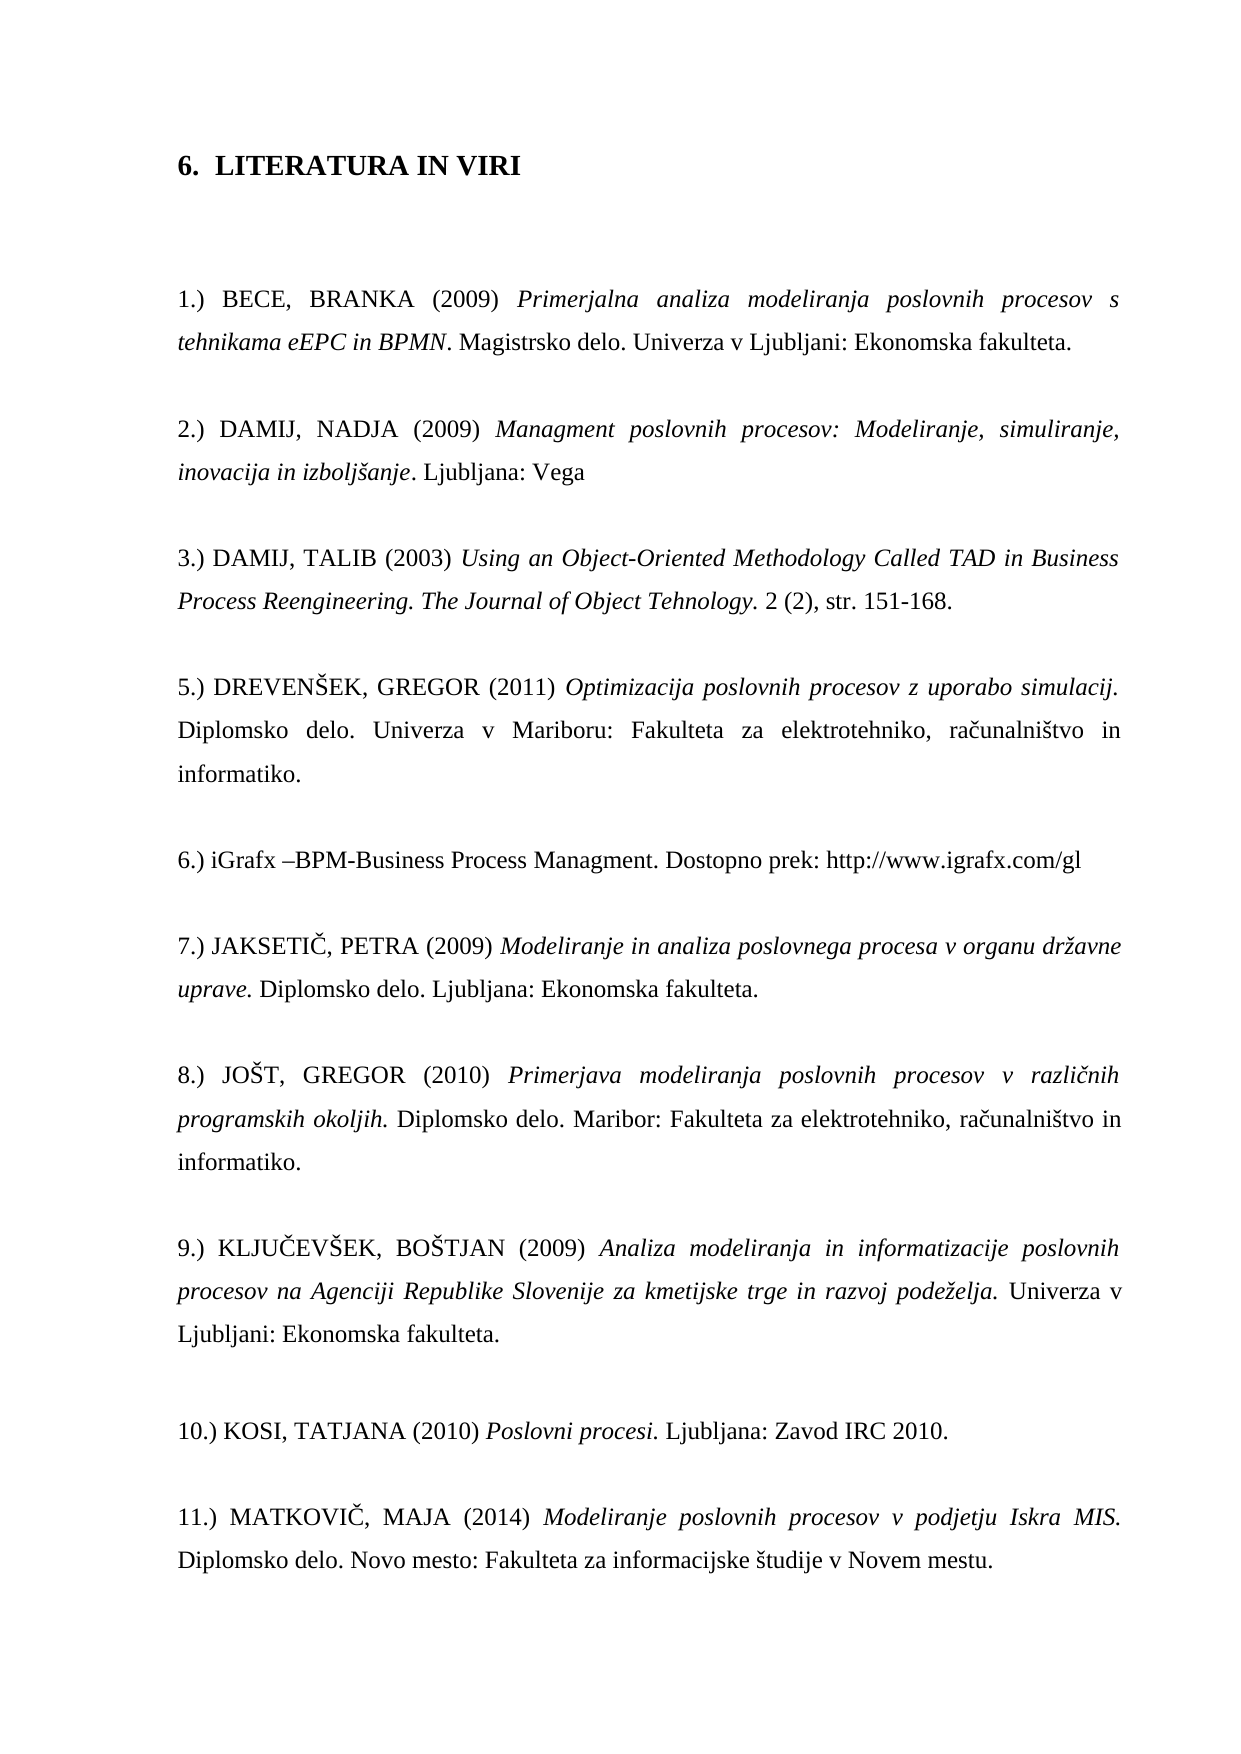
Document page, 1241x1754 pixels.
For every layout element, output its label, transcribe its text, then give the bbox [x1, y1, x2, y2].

text 8.) JOŠT, GREGOR (2010) Primerjava modeliranja poslovnih procesov v različnih programskih okoljih. Diplomsko delo. Maribor: Fakulteta za elektrotehniko, računalništvo in informatiko. [177, 1061, 1122, 1176]
text 1.) BECE, BRANKA (2009) Primerjalna analiza modeliranja poslovnih procesov s tehnikama eEPC in BPMN. Magistrsko delo. Univerza v Ljubljani: Ekonomska fakulteta. [177, 284, 1122, 356]
text 11.) MATKOVIČ, MAJA (2014) Modeliranje poslovnih procesov v podjetju Iskra MIS. Diplomsko delo. Novo mesto: Fakulteta za informacijske študije v Novem mestu. [177, 1502, 1122, 1574]
text 6.) iGrafx –BPM-Business Process Managment. Dostopno prek: http://www.igrafx.com/gl [177, 845, 1122, 874]
subtitle LITERATURA IN VIRI [177, 148, 1122, 181]
text 3.) DAMIJ, TALIB (2003) Using an Object-Oriented Methodology Called TAD in Business Process Reengineering. The Journal of Object Tehnology. 2 (2), str. 151-168. [177, 543, 1122, 615]
text 5.) DREVENŠEK, GREGOR (2011) Optimizacija poslovnih procesov z uporabo simulacij. Diplomsko delo. Univerza v Mariboru: Fakulteta za elektrotehniko, računalništvo in informatiko. [177, 672, 1122, 787]
text 7.) JAKSETIČ, PETRA (2009) Modeliranje in analiza poslovnega procesa v organu državne uprave. Diplomsko delo. Ljubljana: Ekonomska fakulteta. [177, 931, 1122, 1003]
text 2.) DAMIJ, NADJA (2009) Managment poslovnih procesov: Modeliranje, simuliranje, inovacija in izboljšanje. Ljubljana: Vega [177, 414, 1122, 486]
text 10.) KOSI, TATJANA (2010) Poslovni procesi. Ljubljana: Zavod IRC 2010. [177, 1416, 1122, 1445]
text 9.) KLJUČEVŠEK, BOŠTJAN (2009) Analiza modeliranja in informatizacije poslovnih procesov na Agenciji Republike Slovenije za kmetijske trge in razvoj podeželja. Univerza v Ljubljani: Ekonomska fakulteta. [177, 1233, 1122, 1348]
